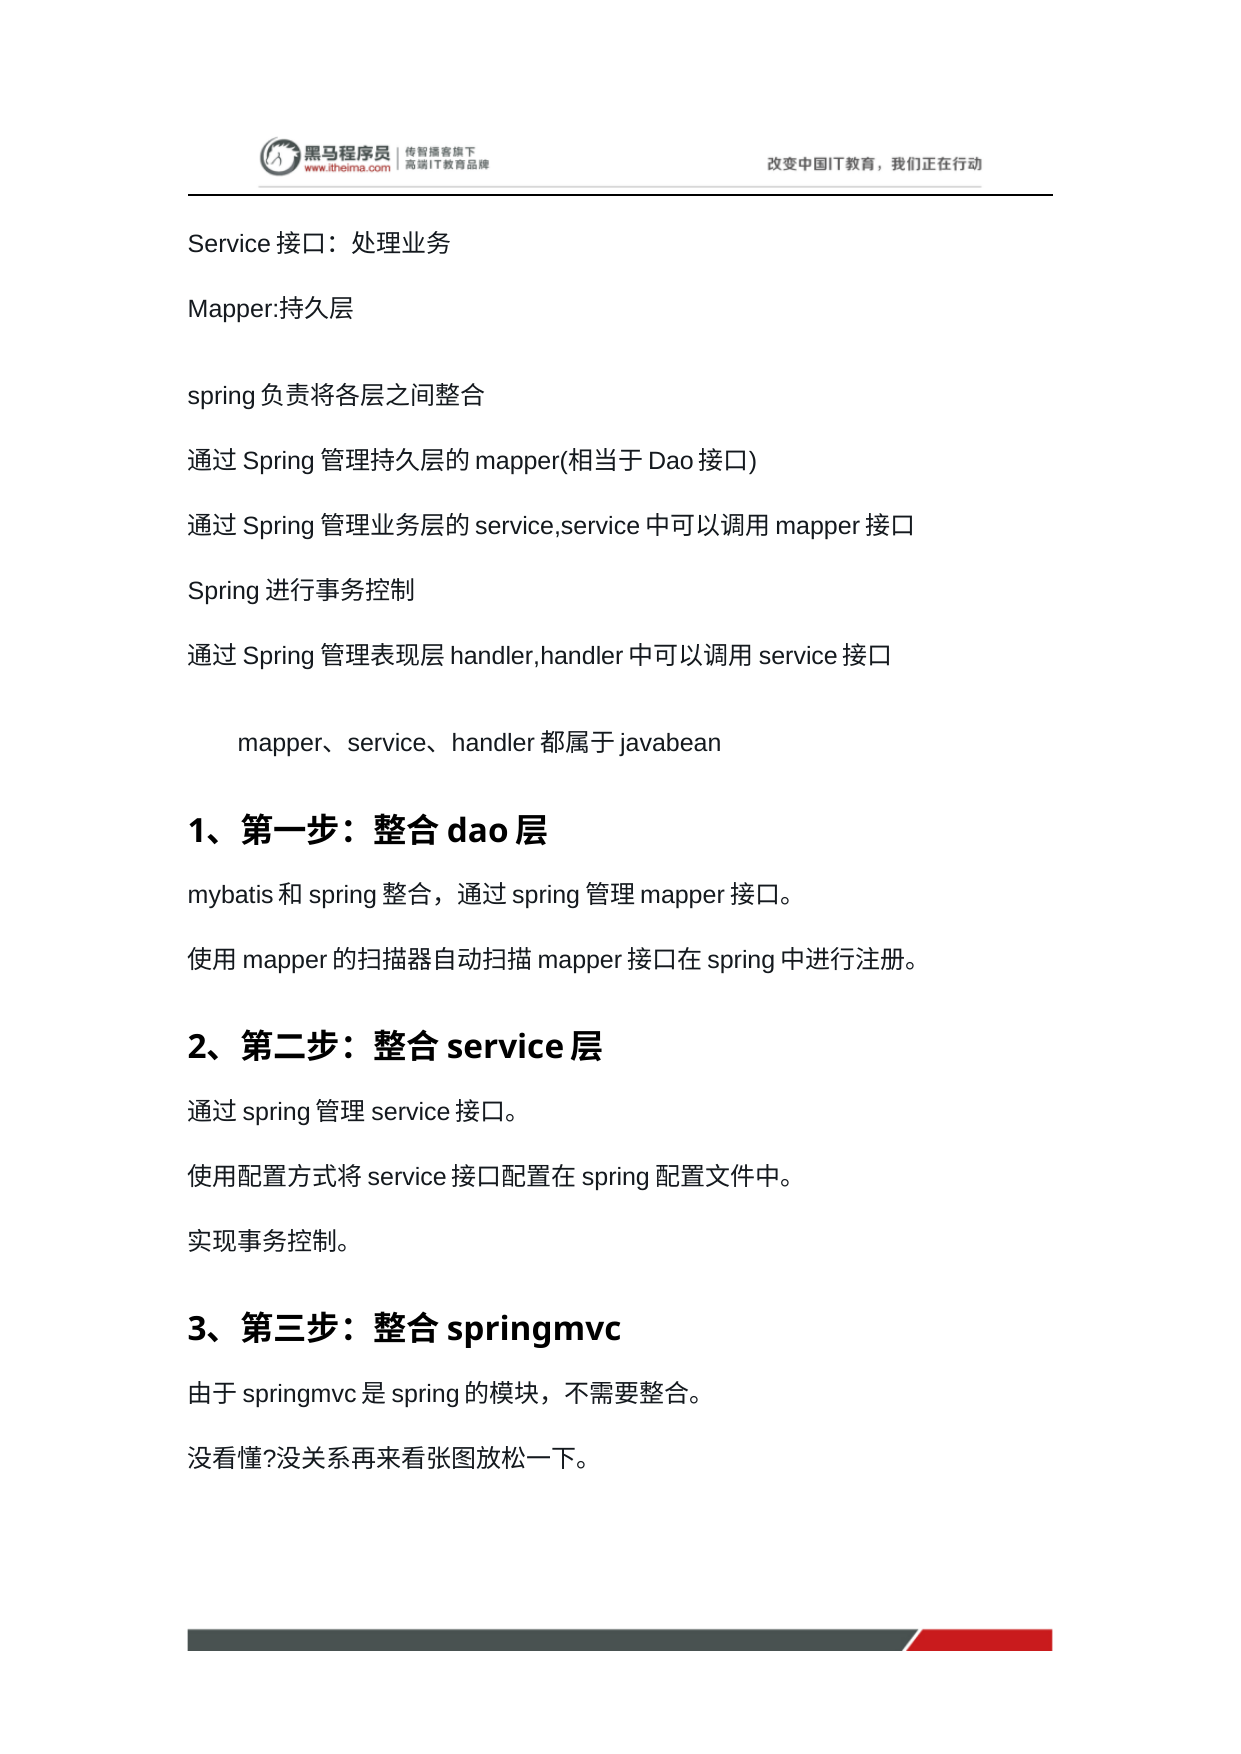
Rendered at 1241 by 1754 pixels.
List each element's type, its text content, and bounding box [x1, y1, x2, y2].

text 2、第二步：整合service层 通过spring管理 service接口。 使用配置方式将service接口配置在spring配置文件中。 实现事务控制。 [187, 1012, 1053, 1272]
text mapper、service、handler都属于javabean [187, 708, 1053, 773]
picture [187, 1588, 1053, 1651]
text 3、第三步：整合springmvc 由于springmvc是spring的模块，不需要整合。 没看懂?没关系再来看张图放松一下。 这张图说明所有的组件都要在spring容器中运行。 这里要说的是不熟悉spring的同学要辛苦点看了。对于其他两个框架大部分知识点我已经在之前的文章介绍过了。 在正式动手之前先介绍一下我的开发环境： Eclipse Indigo-j2ee-64位、JDK-1.7.0_67、Tomcat-7.0.65、Spring版本3.2、mybatis版本3.2.X、 mysql-5.5.36-win32、数据库图形化操作工具：SQLyog-10.0.0-0 几个重要的配置文件 数据库脚本文件内容：直接复制执行提交 [187, 1294, 1053, 1489]
text spring负责将各层之间整合 通过Spring管理持久层的mapper(相当于Dao接口) 通过Spring管理业务层的service,service中可以调用mapper接口 Spring进行事务控制 通过Spring管理表现层handler,handler中可以调用service接口 [187, 361, 1053, 686]
picture [187, 88, 1053, 193]
text 首先分析一下各个框架的职责： SpringMVC：负责表现层 Service接口：处理业务 Mapper:持久层 [187, 209, 1053, 339]
text 1、第一步：整合dao层 mybatis和spring整合，通过spring管理mapper接口。 使用mapper的扫描器自动扫描mapper接口在spring中进行注册。 [187, 795, 1053, 990]
